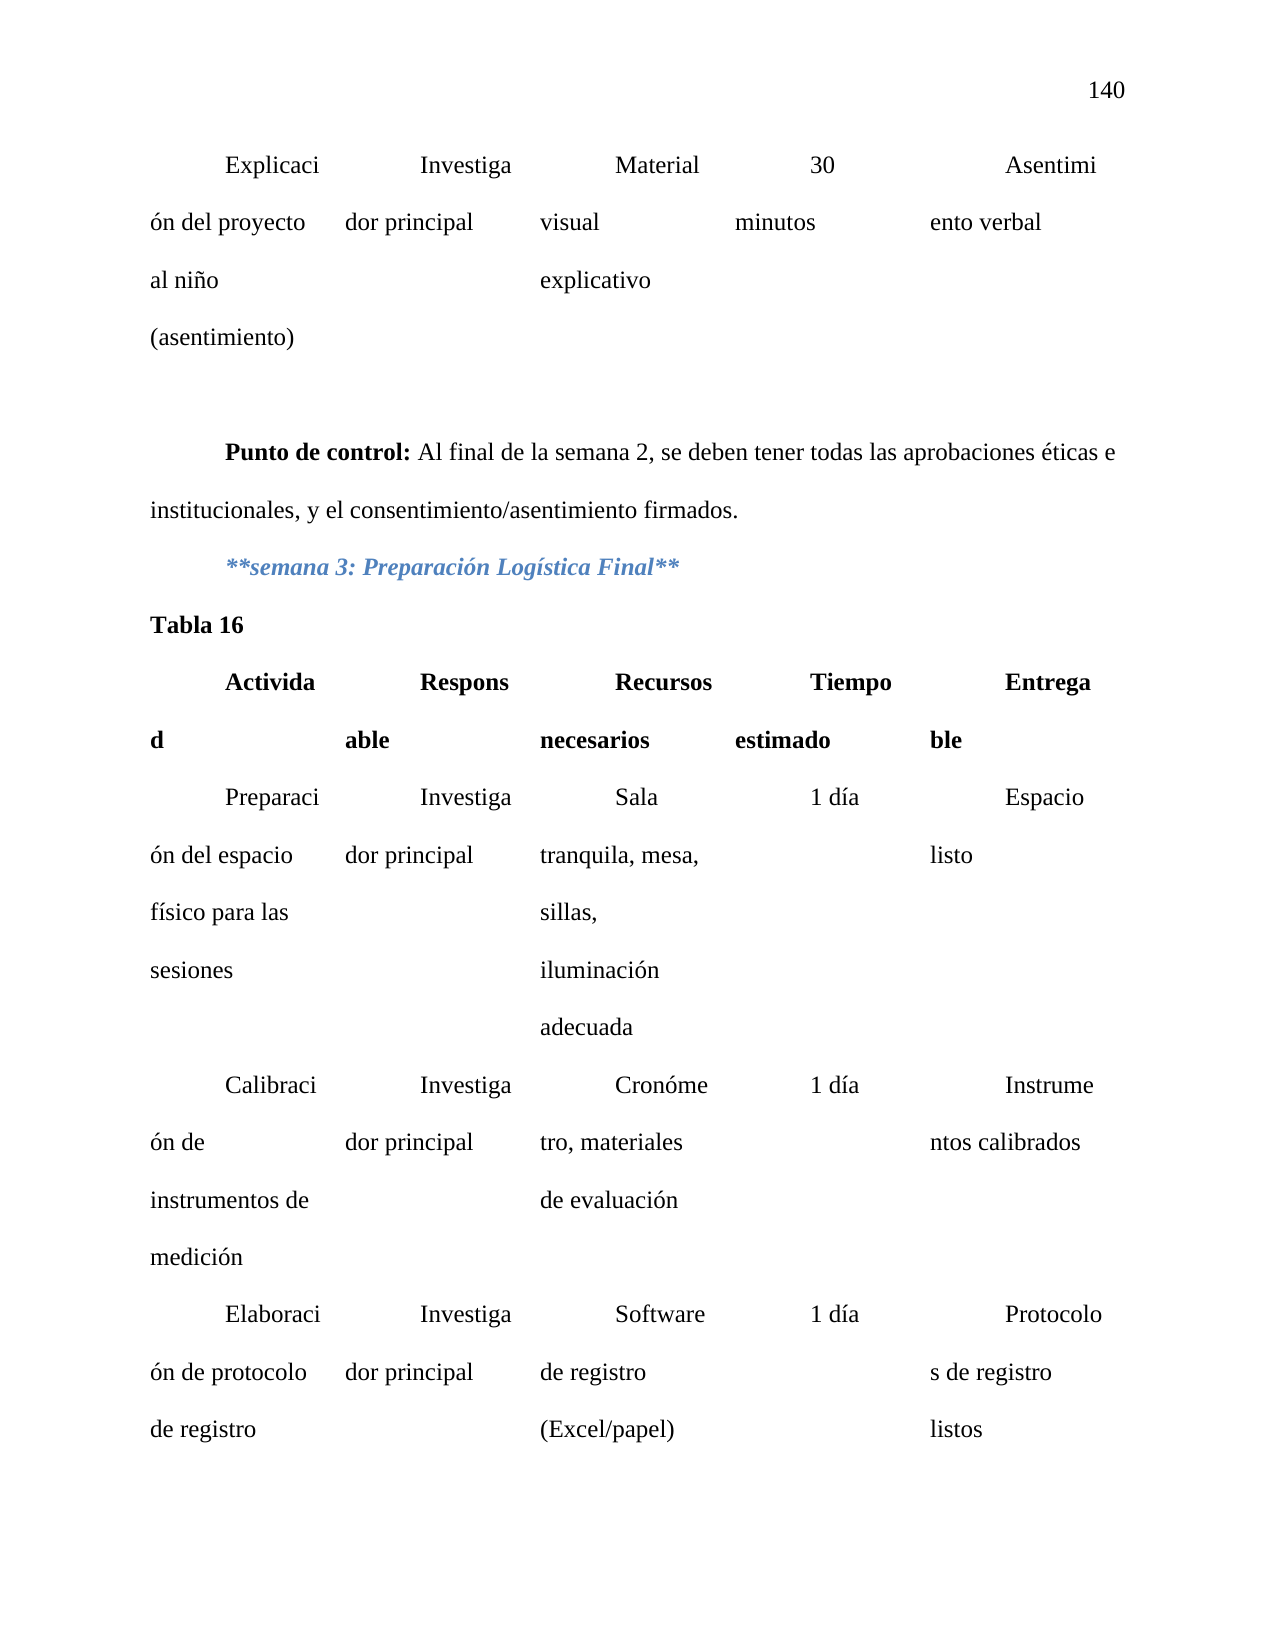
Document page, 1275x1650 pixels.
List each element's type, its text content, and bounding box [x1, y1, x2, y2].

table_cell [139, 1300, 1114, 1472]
subtitle **semana 3: Preparación Logística Final** [225, 552, 1125, 581]
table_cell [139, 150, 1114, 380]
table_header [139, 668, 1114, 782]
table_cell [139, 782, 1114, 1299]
text Punto de control: Al final de la semana 2, se deben tener todas las aprobaciones éticas e institucionales, y el consentimiento/asentimiento firmados. [150, 437, 1125, 524]
text Tabla 16 [150, 610, 1125, 639]
